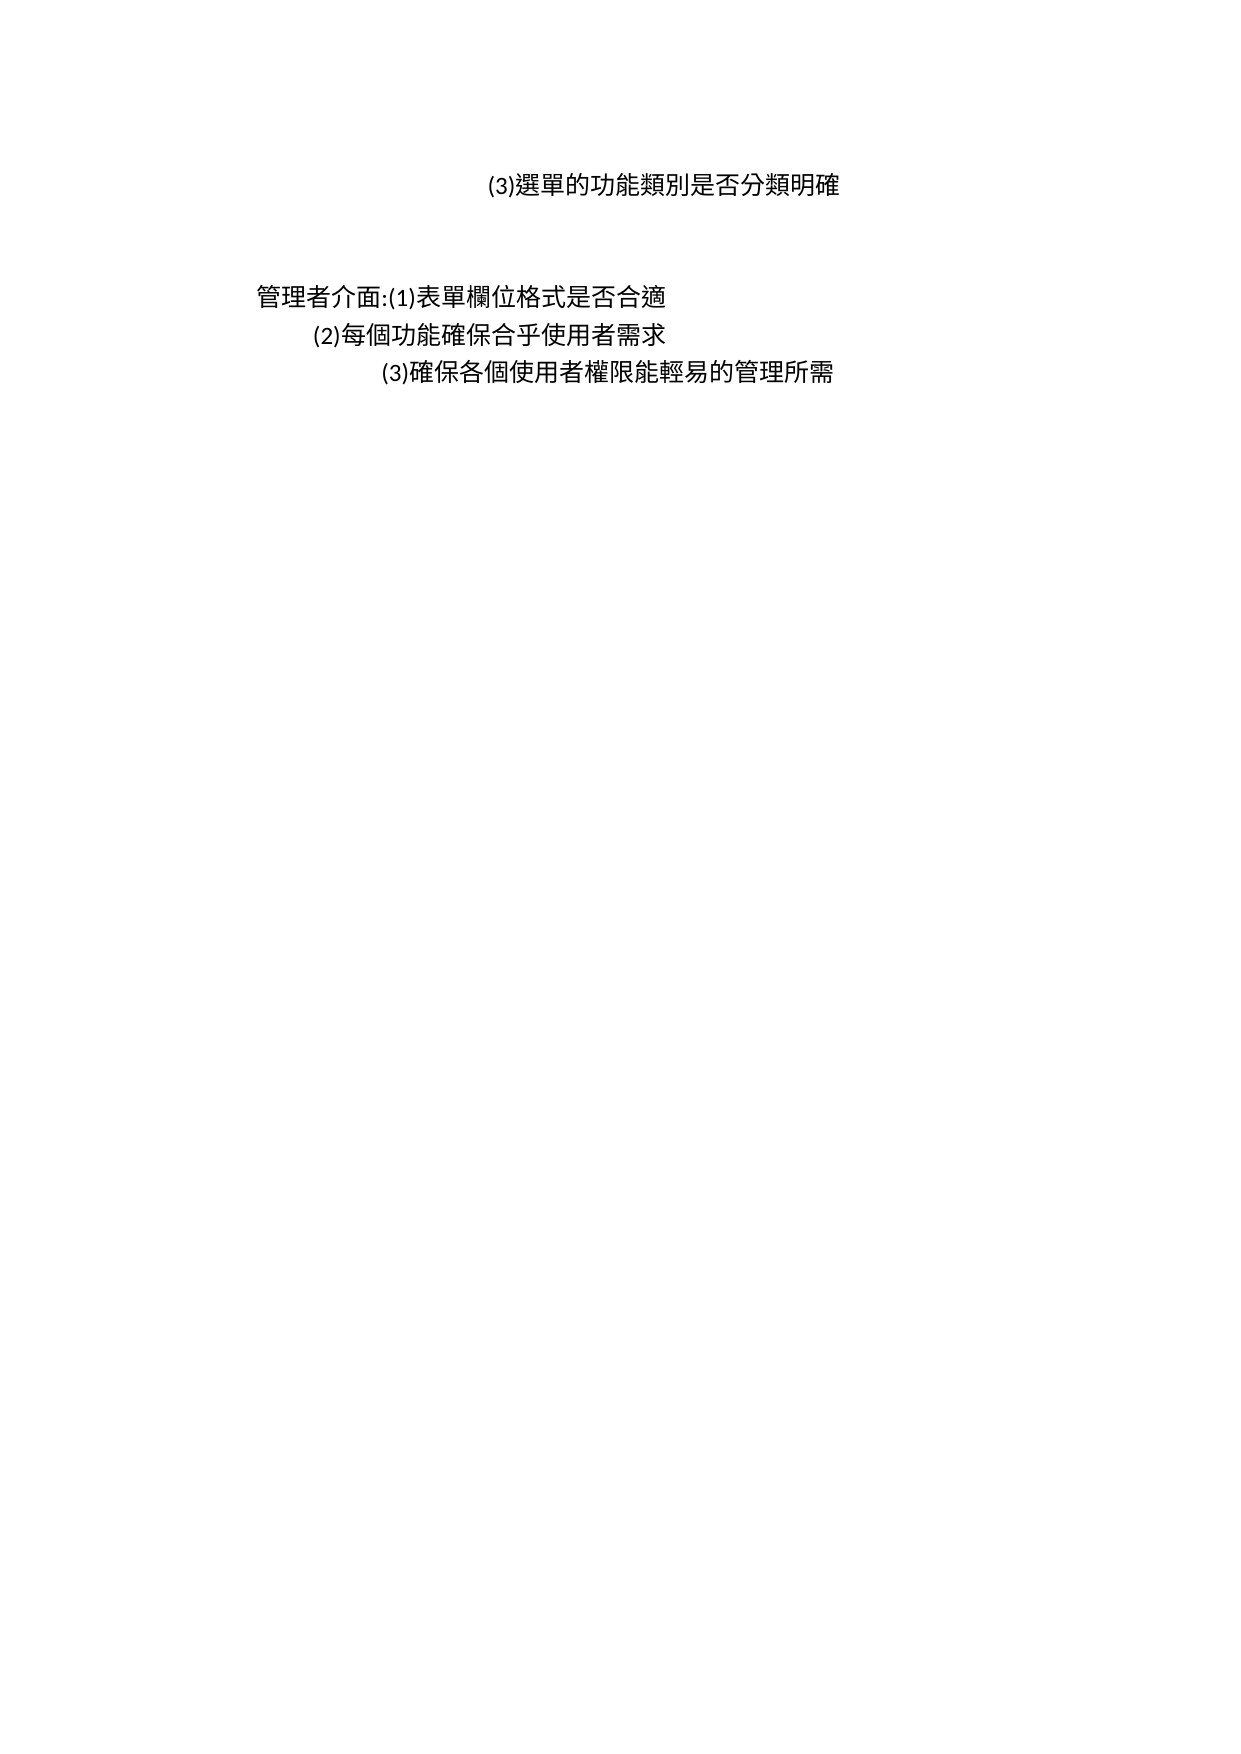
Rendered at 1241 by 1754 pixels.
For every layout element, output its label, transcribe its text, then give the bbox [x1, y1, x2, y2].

text (3)確保各個使用者權限能輕易的管理所需 [206, 352, 1053, 389]
text 管理者介面:(1)表單欄位格式是否合適 [206, 277, 1053, 314]
text (2)每個功能確保合乎使用者需求 [206, 314, 1053, 352]
text (3)選單的功能類別是否分類明確 [487, 164, 1053, 202]
